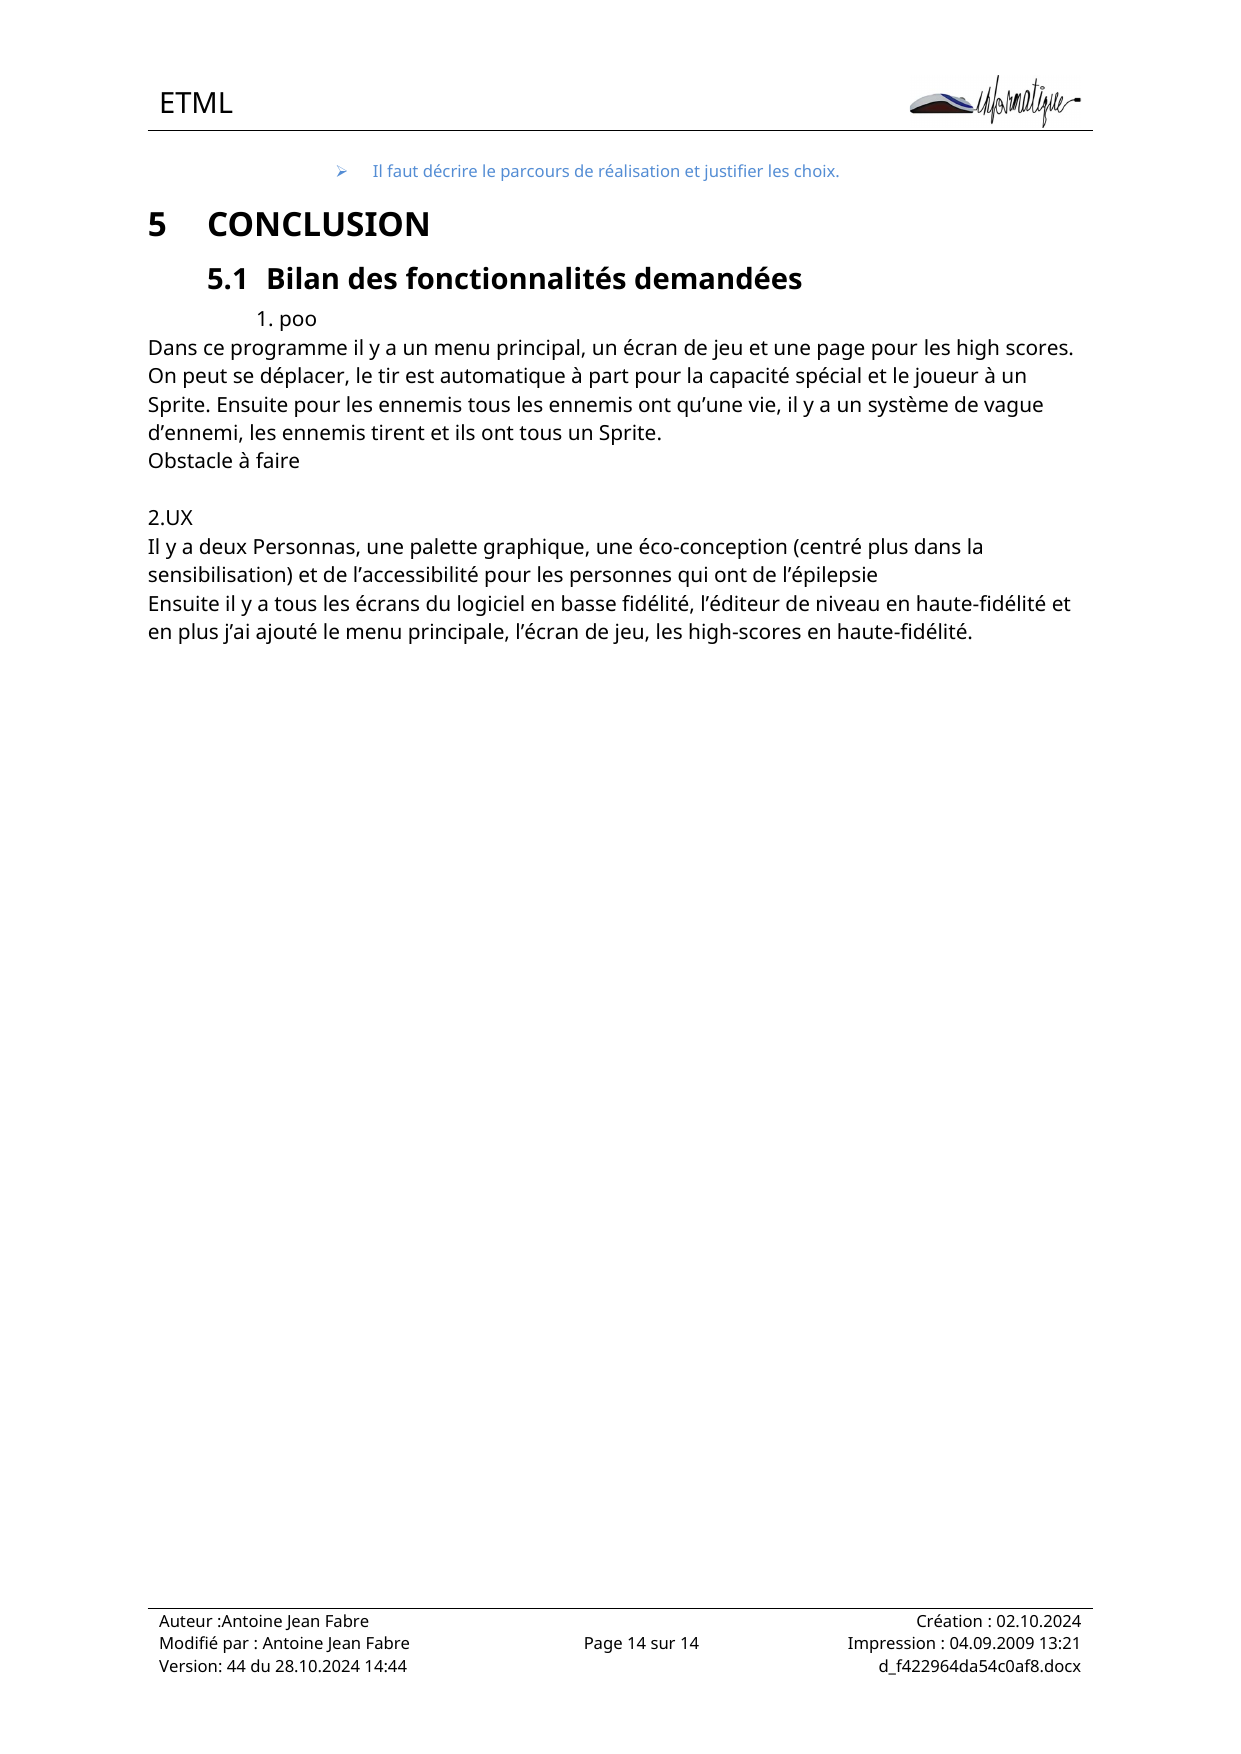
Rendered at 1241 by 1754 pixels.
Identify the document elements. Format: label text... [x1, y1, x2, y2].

text Ensuite il y a tous les écrans du logiciel en basse fidélité, l’éditeur de niveau en haute-fidélité et en plus j’ai ajouté le menu principale, l’écran de jeu, les high-scores en haute-fidélité. [148, 589, 1092, 646]
text Obstacle à faire [148, 447, 1092, 475]
text 2.UX [148, 503, 1092, 532]
text Dans ce programme il y a un menu principal, un écran de jeu et une page pour les high scores. On peut se déplacer, le tir est automatique à part pour la capacité spécial et le joueur à un Sprite. Ensuite pour les ennemis tous les ennemis ont qu’une vie, il y a un système de vague d’ennemi, les ennemis tirent et ils ont tous un Sprite. [148, 333, 1092, 447]
picture [909, 75, 1082, 128]
subtitle Conclusion [148, 201, 1092, 246]
text 1. poo [148, 304, 1092, 333]
list Il faut décrire le parcours de réalisation et justifier les choix. [335, 159, 1092, 182]
subtitle Bilan des fonctionnalités demandées [207, 258, 1092, 298]
text Il y a deux Personnas, une palette graphique, une éco-conception (centré plus dans la sensibilisation) et de l’accessibilité pour les personnes qui ont de l’épilepsie [148, 532, 1092, 589]
